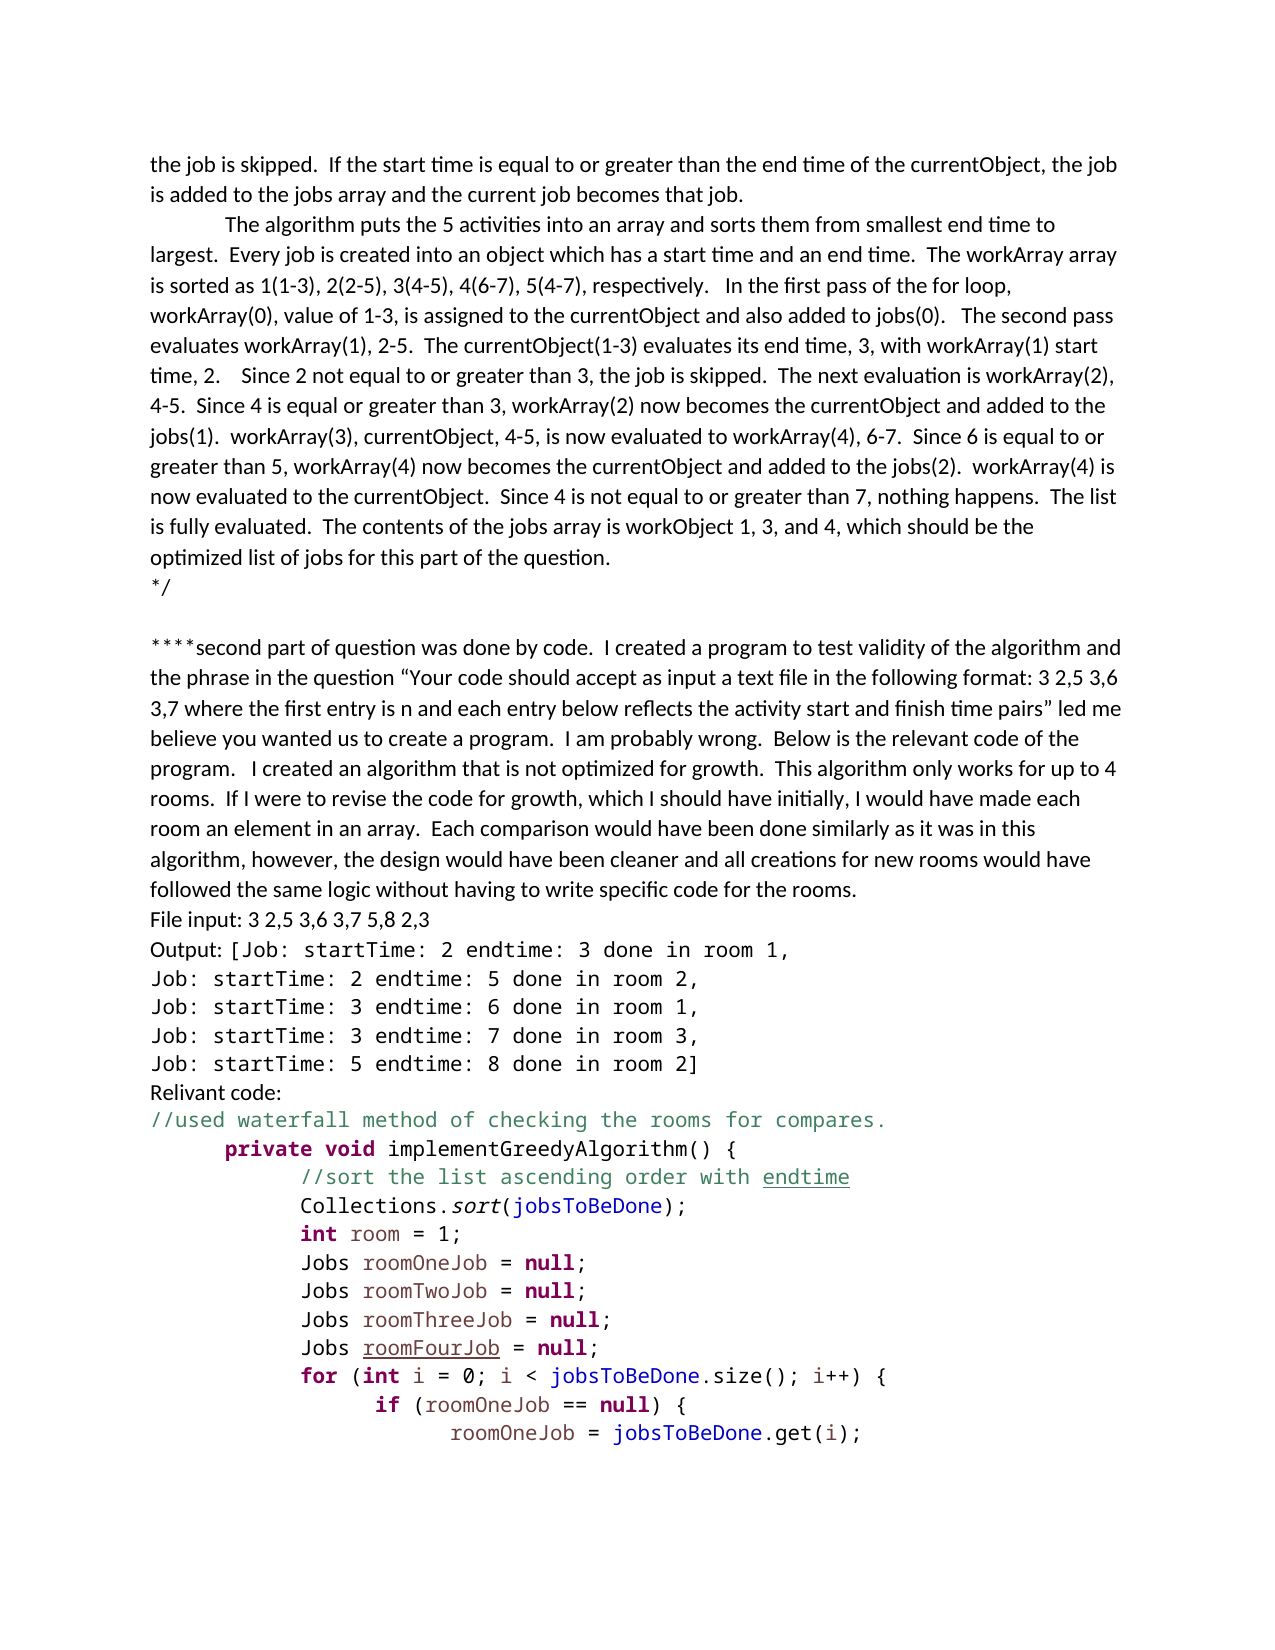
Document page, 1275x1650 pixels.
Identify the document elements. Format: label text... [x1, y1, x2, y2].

text Jobs roomThreeJob = null; [150, 1305, 1125, 1333]
text //sort the list ascending order with endtime [150, 1162, 1125, 1191]
text Job: startTime: 5 endtime: 8 done in room 2] [150, 1049, 1125, 1078]
text //used waterfall method of checking the rooms for compares. [150, 1106, 1125, 1134]
text Jobs roomTwoJob = null; [150, 1276, 1125, 1305]
text Job: startTime: 3 endtime: 7 done in room 3, [150, 1021, 1125, 1049]
text ****second part of question was done by code. I created a program to test validity of the algorithm and the phrase in the question “Your code should accept as input a text file in the following format: 3 2,5 3,6 3,7 where the first entry is n and each entry below reflects the activity start and finish time pairs” led me believe you wanted us to create a program. I am probably wrong. Below is the relevant code of the program. I created an algorithm that is not optimized for growth. This algorithm only works for up to 4 rooms. If I were to revise the code for growth, which I should have initially, I would have made each room an element in an array. Each comparison would have been done similarly as it was in this algorithm, however, the design would have been cleaner and all creations for new rooms would have followed the same logic without having to write specific code for the rooms. [150, 633, 1125, 903]
text for (int i = 0; i < jobsToBeDone.size(); i++) { [150, 1362, 1125, 1390]
text Jobs roomFourJob = null; [150, 1333, 1125, 1362]
text Output: [Job: startTime: 2 endtime: 3 done in room 1, [150, 935, 1125, 964]
text roomOneJob = jobsToBeDone.get(i); [150, 1418, 1125, 1447]
text private void implementGreedyAlgorithm() { [150, 1134, 1125, 1162]
text */ [150, 573, 1125, 601]
text Job: startTime: 2 endtime: 5 done in room 2, [150, 964, 1125, 992]
text Relivant code: [150, 1078, 1125, 1106]
text File input: 3 2,5 3,6 3,7 5,8 2,3 [150, 905, 1125, 933]
text Jobs roomOneJob = null; [150, 1248, 1125, 1276]
text int room = 1; [150, 1219, 1125, 1248]
text if (roomOneJob == null) { [150, 1390, 1125, 1418]
text The algorithm puts the 5 activities into an array and sorts them from smallest end time to largest. Every job is created into an object which has a start time and an end time. The workArray array is sorted as 1(1-3), 2(2-5), 3(4-5), 4(6-7), 5(4-7), respectively. In the first pass of the for loop, workArray(0), value of 1-3, is assigned to the currentObject and also added to jobs(0). The second pass evaluates workArray(1), 2-5. The currentObject(1-3) evaluates its end time, 3, with workArray(1) start time, 2. Since 2 not equal to or greater than 3, the job is skipped. The next evaluation is workArray(2), 4-5. Since 4 is equal or greater than 3, workArray(2) now becomes the currentObject and added to the jobs(1). workArray(3), currentObject, 4-5, is now evaluated to workArray(4), 6-7. Since 6 is equal to or greater than 5, workArray(4) now becomes the currentObject and added to the jobs(2). workArray(4) is now evaluated to the currentObject. Since 4 is not equal to or greater than 7, nothing happens. The list is fully evaluated. The contents of the jobs array is workObject 1, 3, and 4, which should be the optimized list of jobs for this part of the question. [150, 210, 1125, 571]
text Collections.sort(jobsToBeDone); [150, 1191, 1125, 1219]
text Job: startTime: 3 endtime: 6 done in room 1, [150, 992, 1125, 1021]
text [150, 150, 1125, 208]
